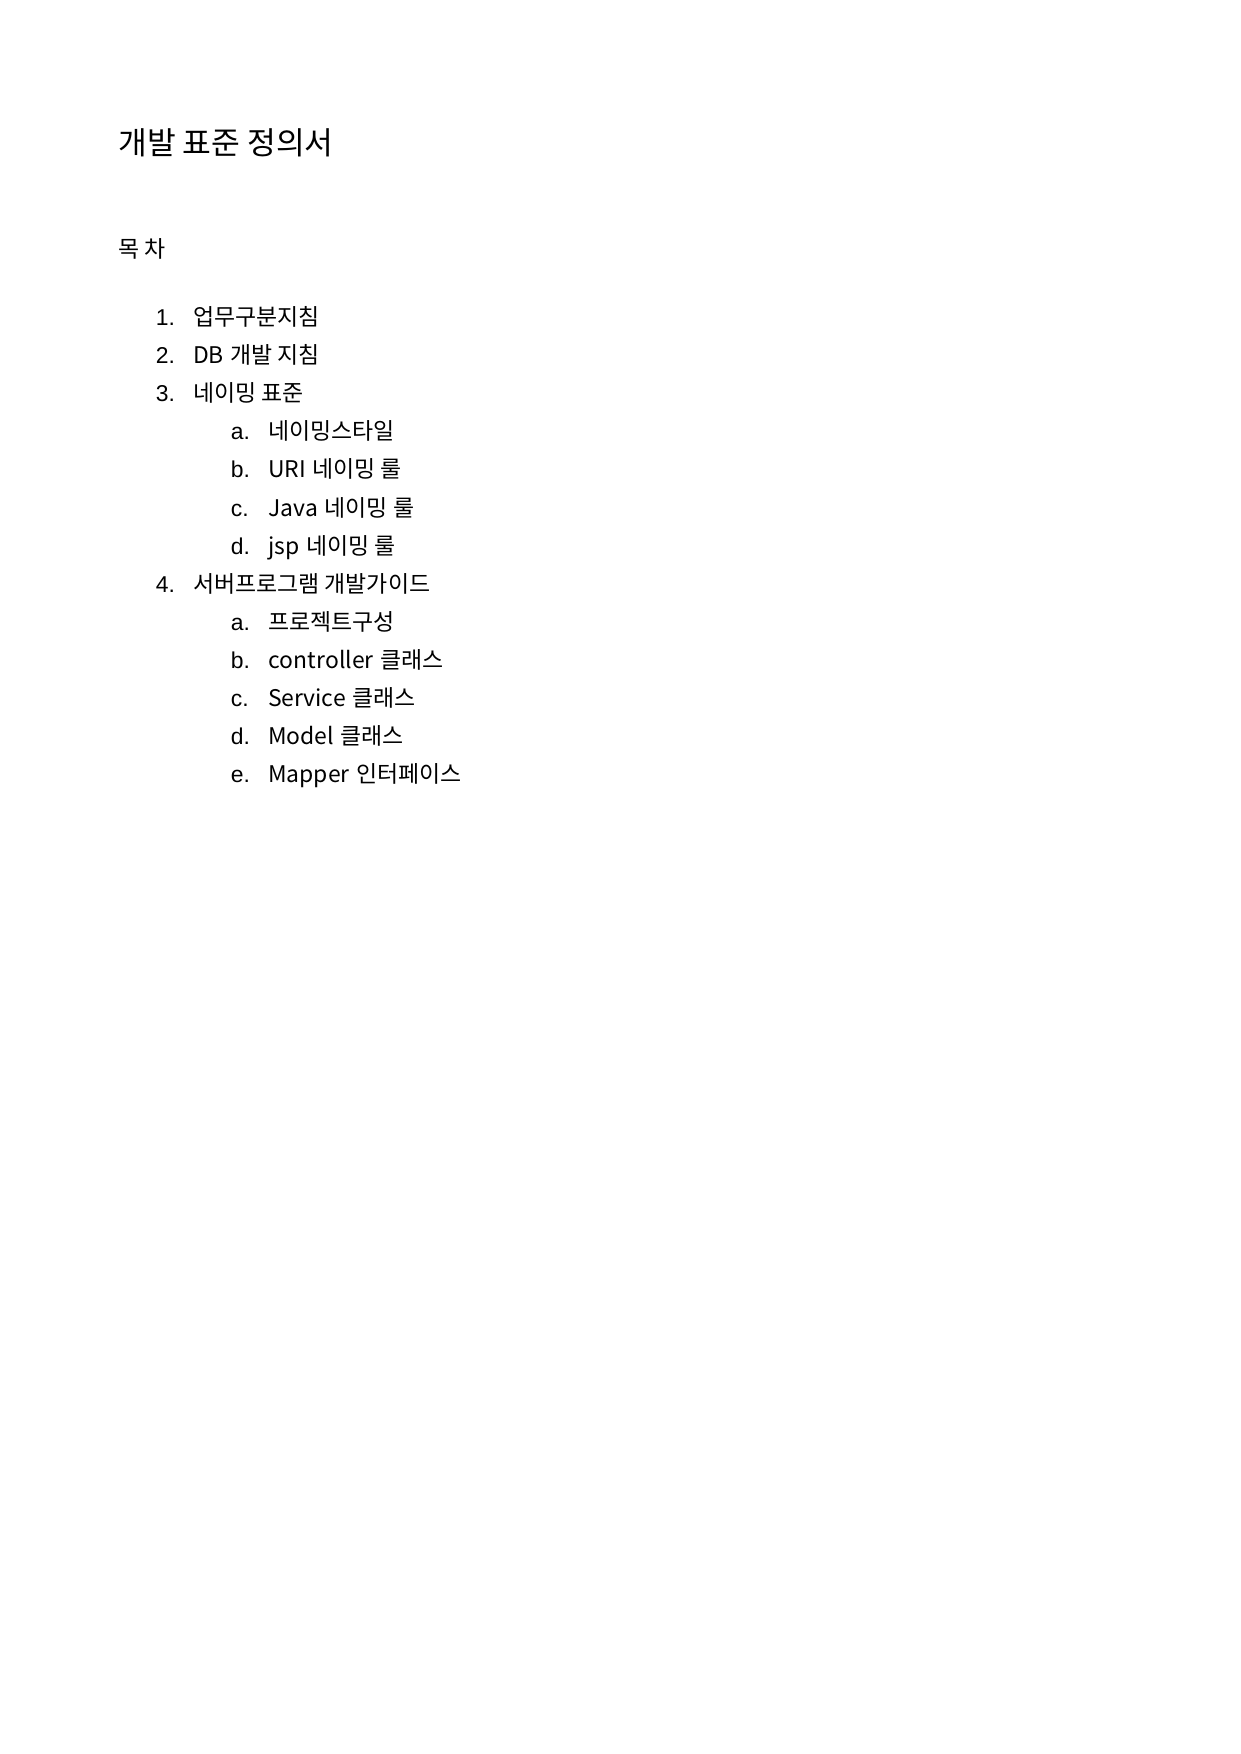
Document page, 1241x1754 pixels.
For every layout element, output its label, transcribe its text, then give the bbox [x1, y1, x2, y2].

list Model 클래스 [231, 718, 1122, 751]
list Service 클래스 [231, 680, 1122, 713]
list Java 네이밍 룰 [231, 489, 1122, 523]
list 프로젝트구성 [231, 604, 1122, 637]
list DB 개발 지침 [156, 337, 1122, 370]
list 네이밍스타일 [231, 413, 1122, 446]
list 업무구분지침 [156, 299, 1122, 332]
list controller 클래스 [231, 642, 1122, 675]
text 목 차 [118, 230, 1122, 264]
list 네이밍 표준 [156, 375, 1122, 408]
list URI 네이밍 룰 [231, 451, 1122, 484]
list jsp 네이밍 룰 [231, 527, 1122, 561]
text 개발 표준 정의서 [118, 118, 1122, 163]
list Mapper 인터페이스 [231, 756, 1122, 789]
list 서버프로그램 개발가이드 [156, 566, 1122, 599]
